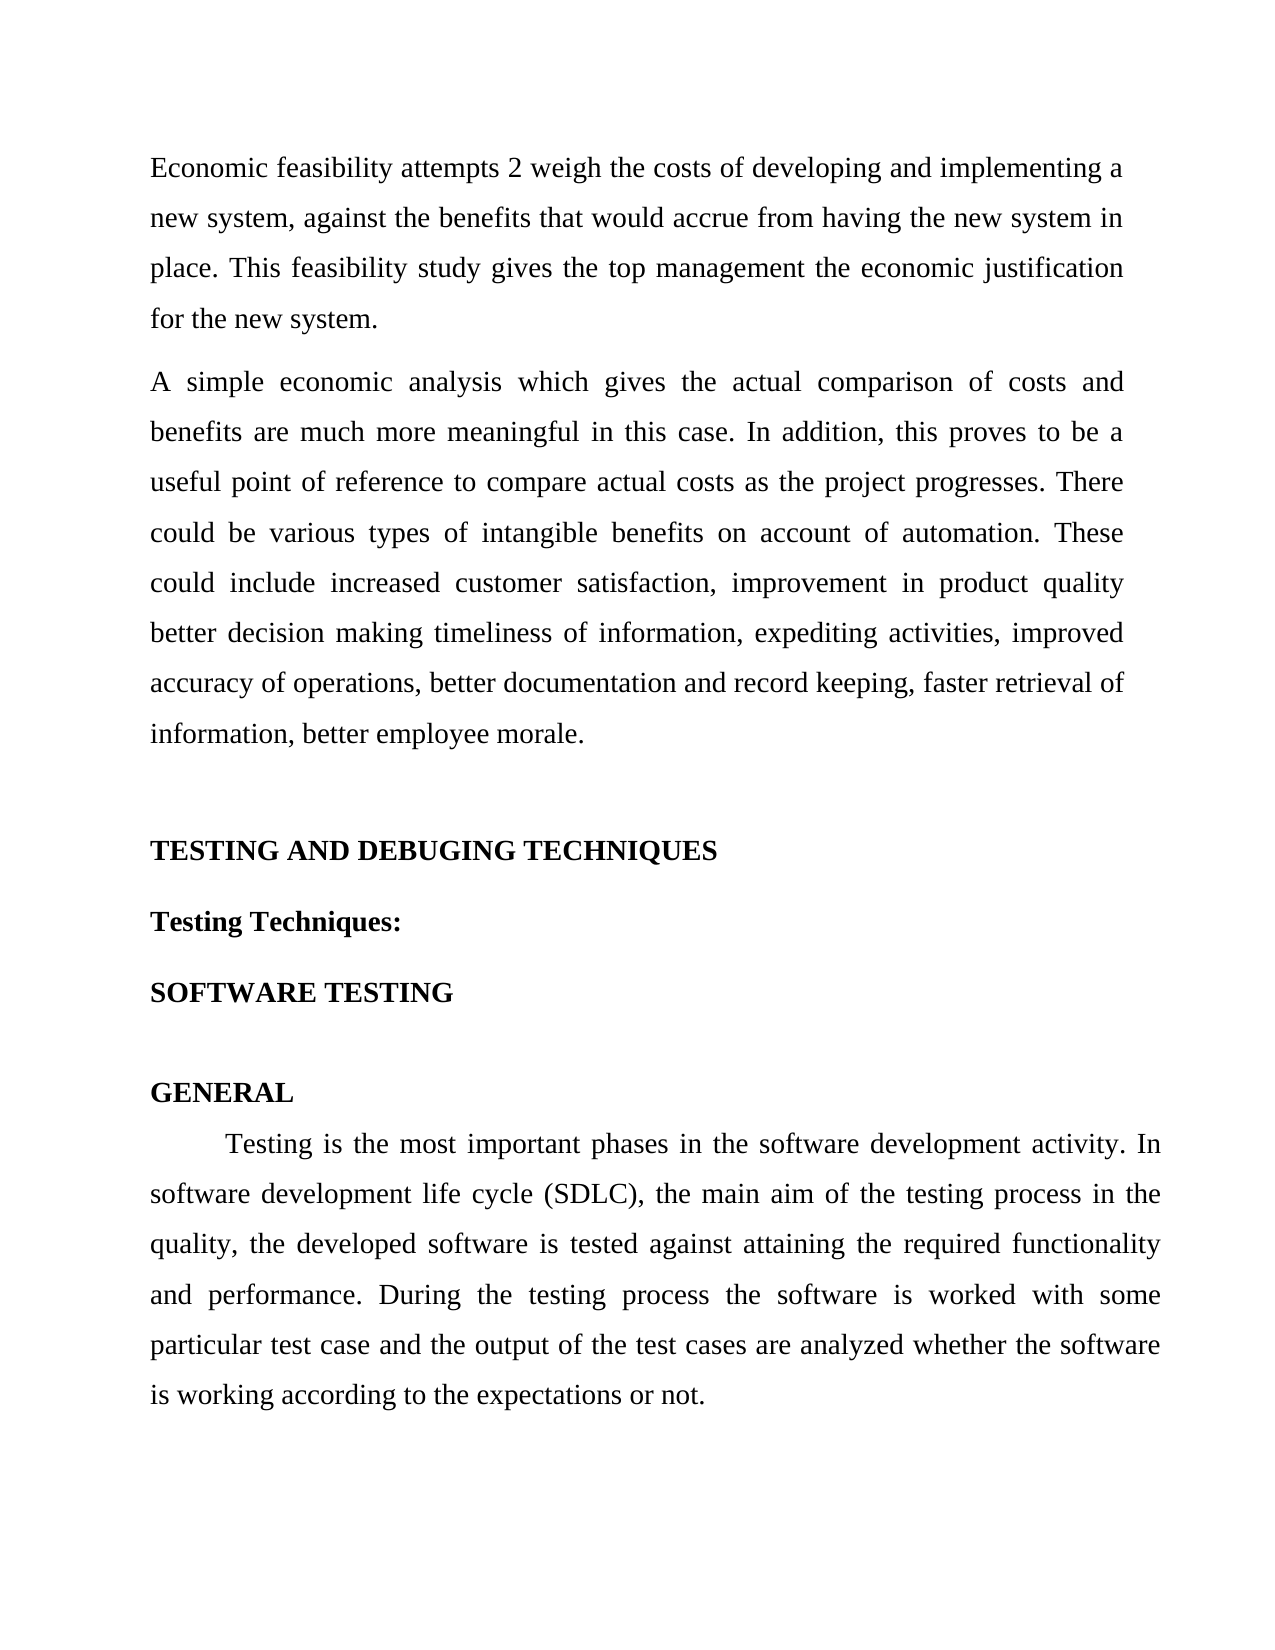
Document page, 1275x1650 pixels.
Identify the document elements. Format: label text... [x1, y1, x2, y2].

text A simple economic analysis which gives the actual comparison of costs and benefits are much more meaningful in this case. In addition, this proves to be a useful point of reference to compare actual costs as the project progresses. There could be various types of intangible benefits on account of automation. These could include increased customer satisfaction, improvement in product quality better decision making timeliness of information, expediting activities, improved accuracy of operations, better documentation and record keeping, faster retrieval of information, better employee morale. [150, 364, 1125, 749]
text SOFTWARE TESTING [150, 975, 1125, 1008]
text GENERAL [150, 1076, 1125, 1109]
text Testing is the most important phases in the software development activity. In software development life cycle (SDLC), the main aim of the testing process in the quality, the developed software is tested against attaining the required functionality and performance. During the testing process the software is worked with some particular test case and the output of the test cases are analyzed whether the software is working according to the expectations or not. [150, 1126, 1162, 1411]
text Economic feasibility attempts 2 weigh the costs of developing and implementing a new system, against the benefits that would accrue from having the new system in place. This feasibility study gives the top management the economic justification for the new system. [150, 150, 1125, 334]
text TESTING AND DEBUGING TECHNIQUES [150, 833, 1125, 866]
text Testing Techniques: [150, 904, 1125, 937]
